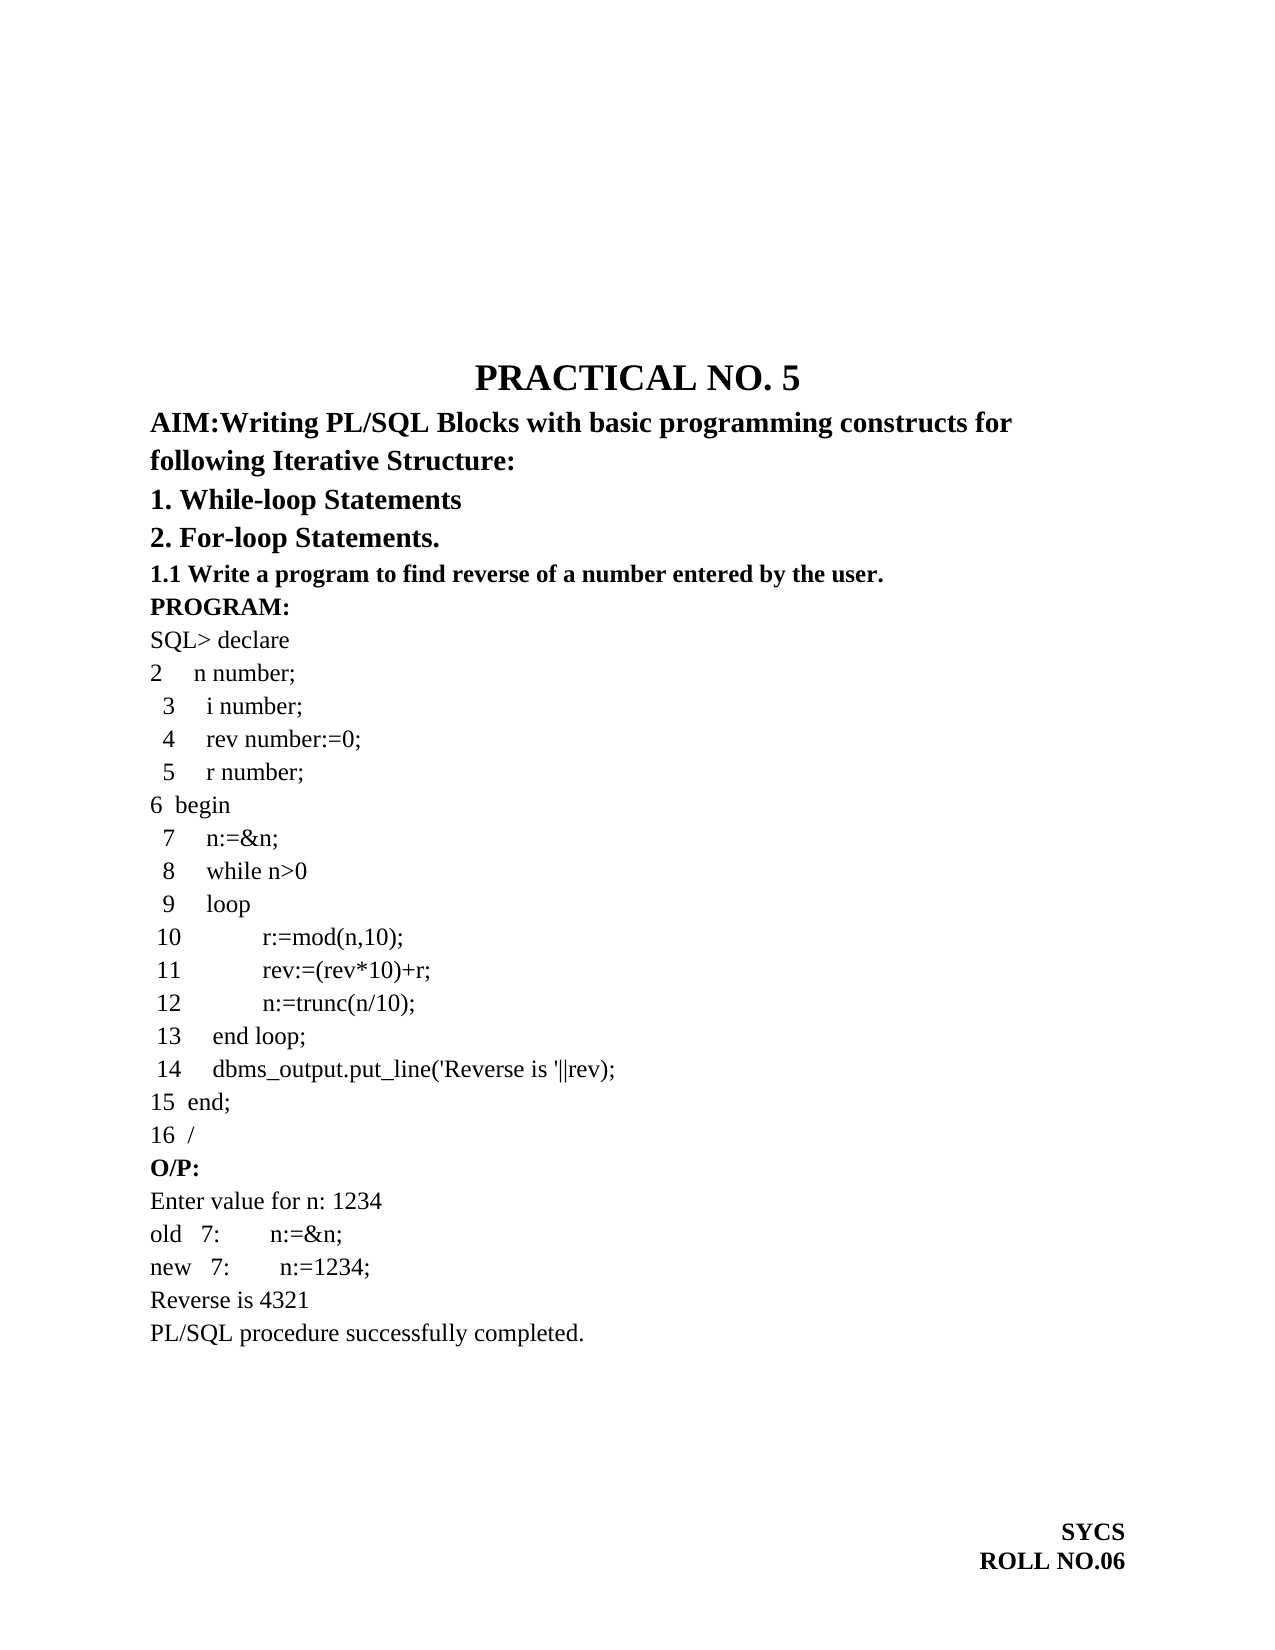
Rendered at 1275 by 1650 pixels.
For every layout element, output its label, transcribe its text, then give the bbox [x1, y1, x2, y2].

text 16 / [150, 1120, 1125, 1149]
text 13 end loop; [150, 1021, 1125, 1050]
text 7 n:=&n; [150, 823, 1125, 852]
text 11 rev:=(rev*10)+r; [150, 955, 1125, 984]
text 12 n:=trunc(n/10); [150, 988, 1125, 1017]
text new 7: n:=1234; [150, 1252, 1125, 1281]
text 8 while n>0 [150, 856, 1125, 885]
text O/P: [150, 1153, 1125, 1182]
text Enter value for n: 1234 [150, 1186, 1125, 1215]
text 4 rev number:=0; [150, 724, 1125, 753]
text 9 loop [150, 889, 1125, 918]
text 15 end; [150, 1087, 1125, 1116]
text 3 i number; [150, 691, 1125, 720]
text Reverse is 4321 [150, 1285, 1125, 1314]
text 2 n number; [150, 658, 1125, 687]
text PL/SQL procedure successfully completed. [150, 1318, 1125, 1347]
text 14 dbms_output.put_line('Reverse is '||rev); [150, 1054, 1125, 1083]
text SQL> declare [150, 625, 1125, 654]
text 2. For-loop Statements. [150, 520, 1125, 554]
text 1. While-loop Statements [150, 482, 1125, 515]
text AIM:Writing PL/SQL Blocks with basic programming constructs for following Iterative Structure: [150, 405, 1125, 477]
text PROGRAM: [150, 592, 1125, 621]
text 6 begin [150, 790, 1125, 819]
text 5 r number; [150, 757, 1125, 786]
text 1.1 Write a program to find reverse of a number entered by the user. [150, 559, 1125, 588]
text old 7: n:=&n; [150, 1219, 1125, 1248]
text PRACTICAL NO. 5 [150, 355, 1125, 398]
text 10 r:=mod(n,10); [150, 922, 1125, 951]
